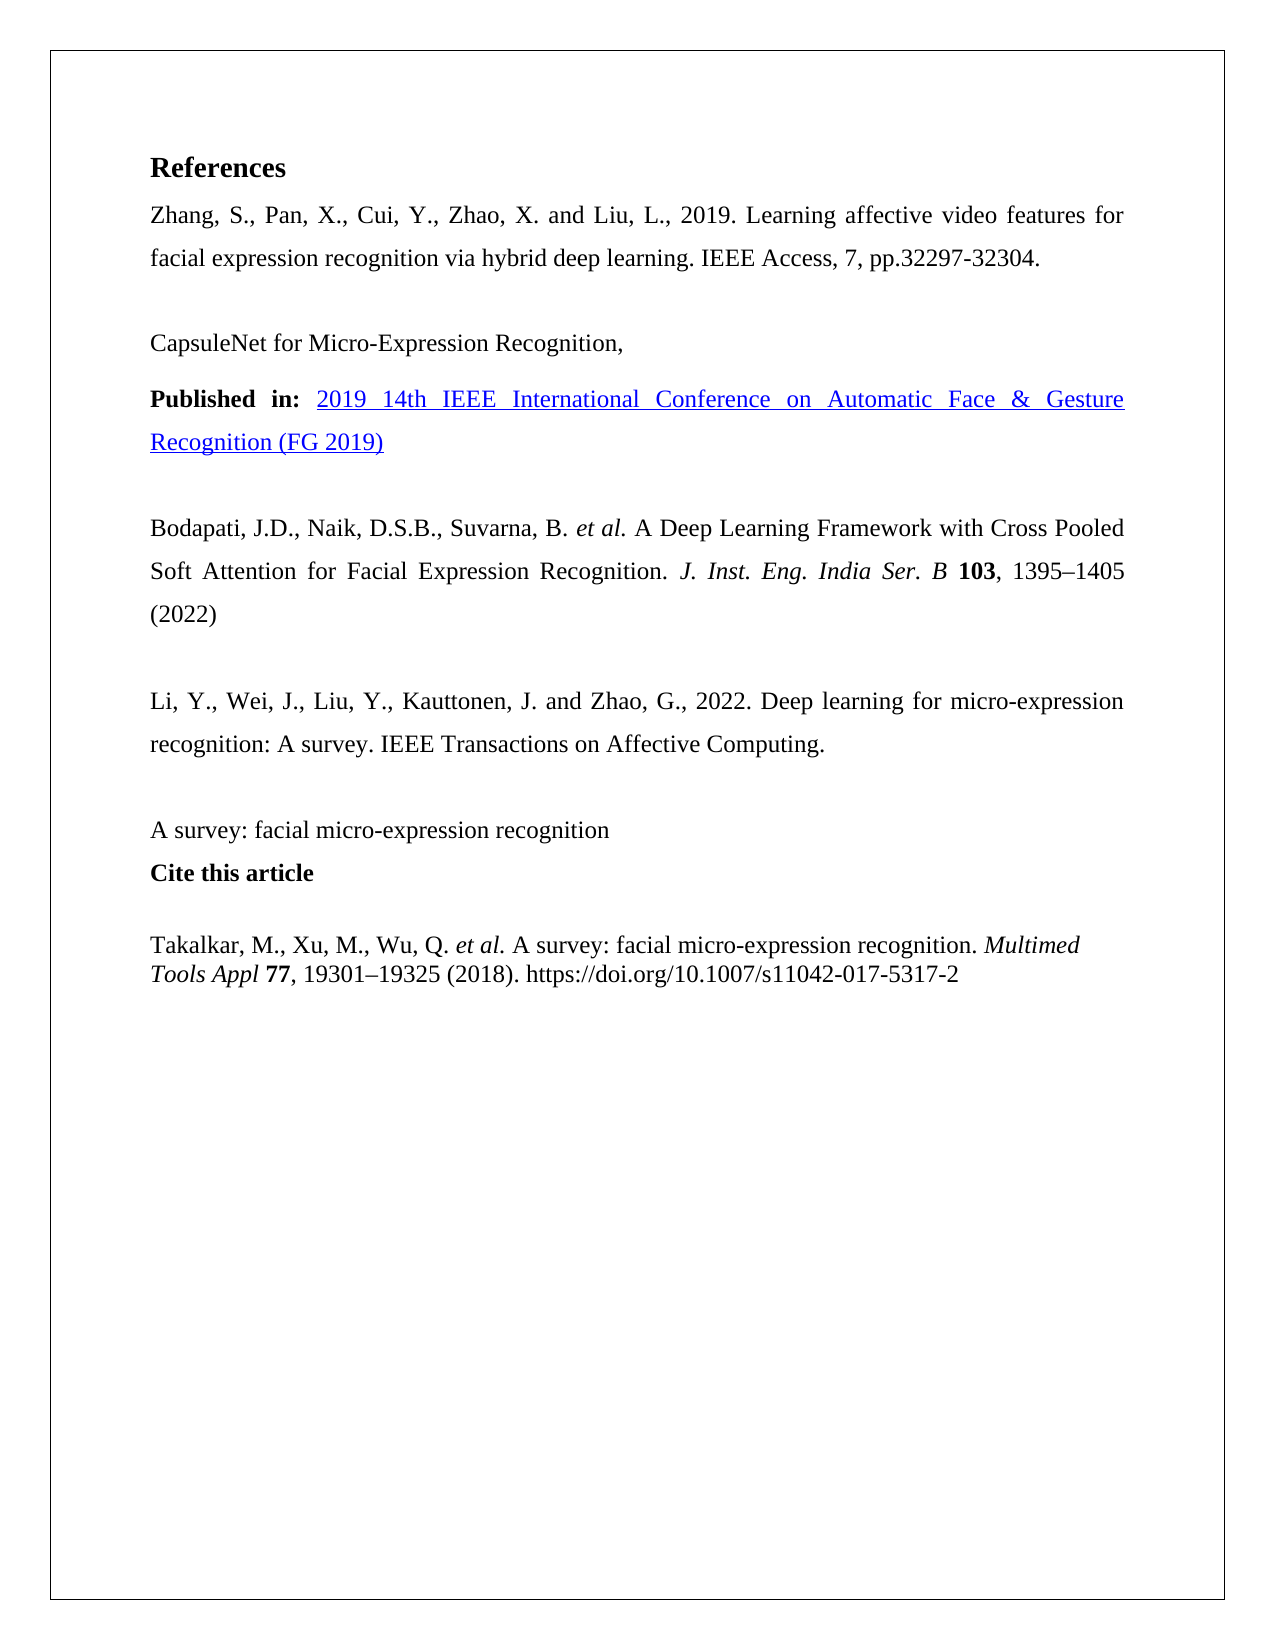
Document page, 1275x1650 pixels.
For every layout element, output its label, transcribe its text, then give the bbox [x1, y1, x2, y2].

subtitle Cite this article [150, 858, 1125, 887]
text A survey: facial micro-expression recognition [150, 815, 1125, 844]
text Bodapati, J.D., Naik, D.S.B., Suvarna, B. et al. A Deep Learning Framework with Cross Pooled Soft Attention for Facial Expression Recognition. J. Inst. Eng. India Ser. B 103, 1395–1405 (2022) [150, 513, 1125, 628]
text References [150, 150, 1125, 183]
text Published in: 2019 14th IEEE International Conference on Automatic Face & Gesture Recognition (FG 2019) [150, 384, 1125, 456]
text Takalkar, M., Xu, M., Wu, Q. et al. A survey: facial micro-expression recognition. Multimed Tools Appl 77, 19301–19325 (2018). https://doi.org/10.1007/s11042-017-5317-2 [150, 931, 1125, 988]
subtitle CapsuleNet for Micro-Expression Recognition, [150, 328, 1125, 357]
text Zhang, S., Pan, X., Cui, Y., Zhao, X. and Liu, L., 2019. Learning affective video features for facial expression recognition via hybrid deep learning. IEEE Access, 7, pp.32297-32304. [150, 200, 1125, 272]
text Li, Y., Wei, J., Liu, Y., Kauttonen, J. and Zhao, G., 2022. Deep learning for micro-expression recognition: A survey. IEEE Transactions on Affective Computing. [150, 686, 1125, 758]
